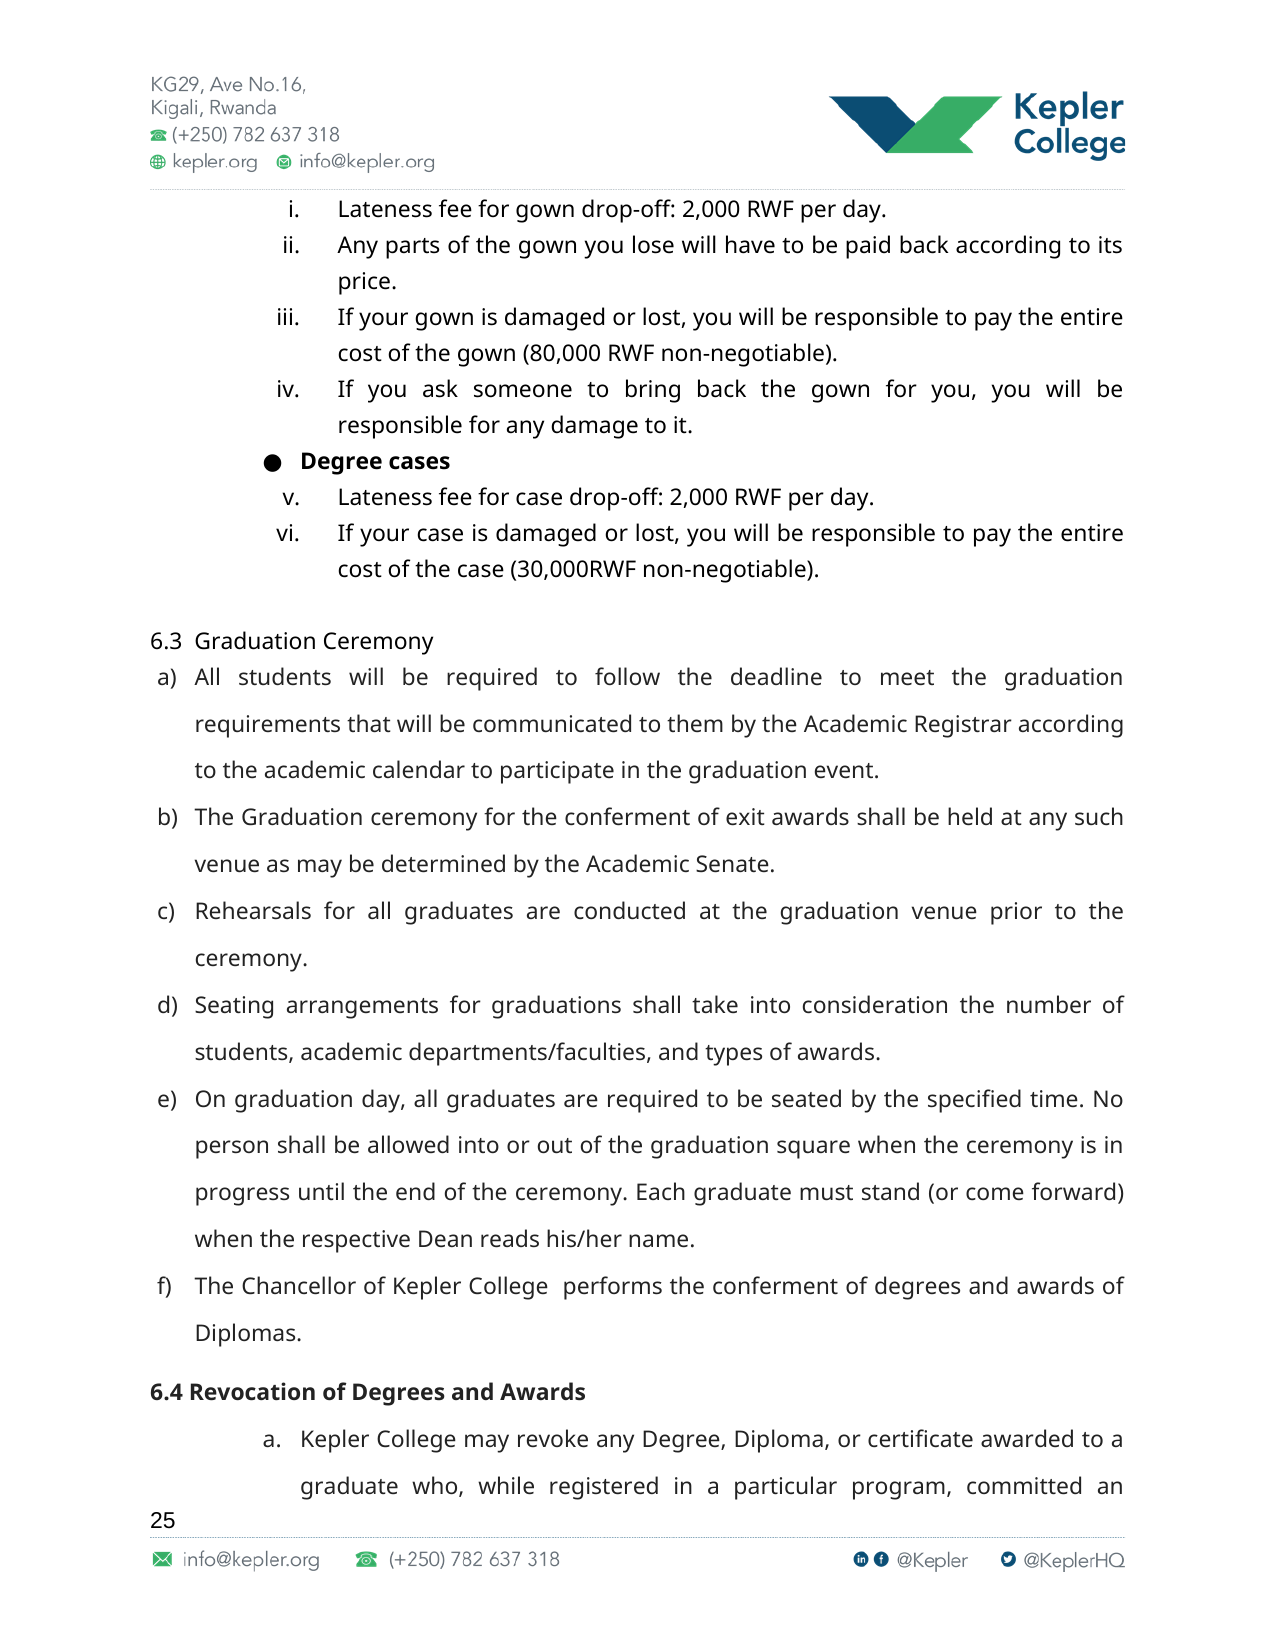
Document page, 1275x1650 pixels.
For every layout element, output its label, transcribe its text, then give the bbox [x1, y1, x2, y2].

list Seating arrangements for graduations shall take into consideration the number of students, academic departments/faculties, and types of awards. [157, 989, 1125, 1067]
list Degree cases [262, 445, 1125, 476]
list If you ask someone to bring back the gown for you, you will be responsible for any damage to it. [300, 373, 1125, 440]
list Rehearsals for all graduates are conducted at the graduation venue prior to the ceremony. [157, 895, 1125, 973]
list On graduation day, all graduates are required to be seated by the specified time. No person shall be allowed into or out of the graduation square when the ceremony is in progress until the end of the ceremony. Each graduate must stand (or come forward) when the respective Dean reads his/her name. [157, 1082, 1125, 1254]
subtitle 6.4 Revocation of Degrees and Awards [150, 1376, 1125, 1407]
picture [150, 75, 1125, 190]
list All students will be required to follow the deadline to meet the graduation requirements that will be communicated to them by the Academic Registrar according to the academic calendar to participate in the graduation event. [157, 661, 1125, 786]
list The Graduation ceremony for the conferment of exit awards shall be held at any such venue as may be determined by the Academic Senate. [157, 801, 1125, 879]
picture [150, 1537, 1125, 1572]
list Any parts of the gown you lose will have to be paid back according to its price. [300, 229, 1125, 297]
list Lateness fee for gown drop-off: 2,000 RWF per day. [300, 193, 1125, 225]
list Lateness fee for case drop-off: 2,000 RWF per day. [300, 481, 1125, 512]
list If your gown is damaged or lost, you will be responsible to pay the entire cost of the gown (80,000 RWF non-negotiable). [300, 301, 1125, 368]
list If your case is damaged or lost, you will be responsible to pay the entire cost of the case (30,000RWF non-negotiable). [300, 517, 1125, 584]
text 6.3 Graduation Ceremony [150, 625, 1125, 656]
list The Chancellor of Kepler College performs the conferment of degrees and awards of Diplomas. [157, 1270, 1125, 1348]
